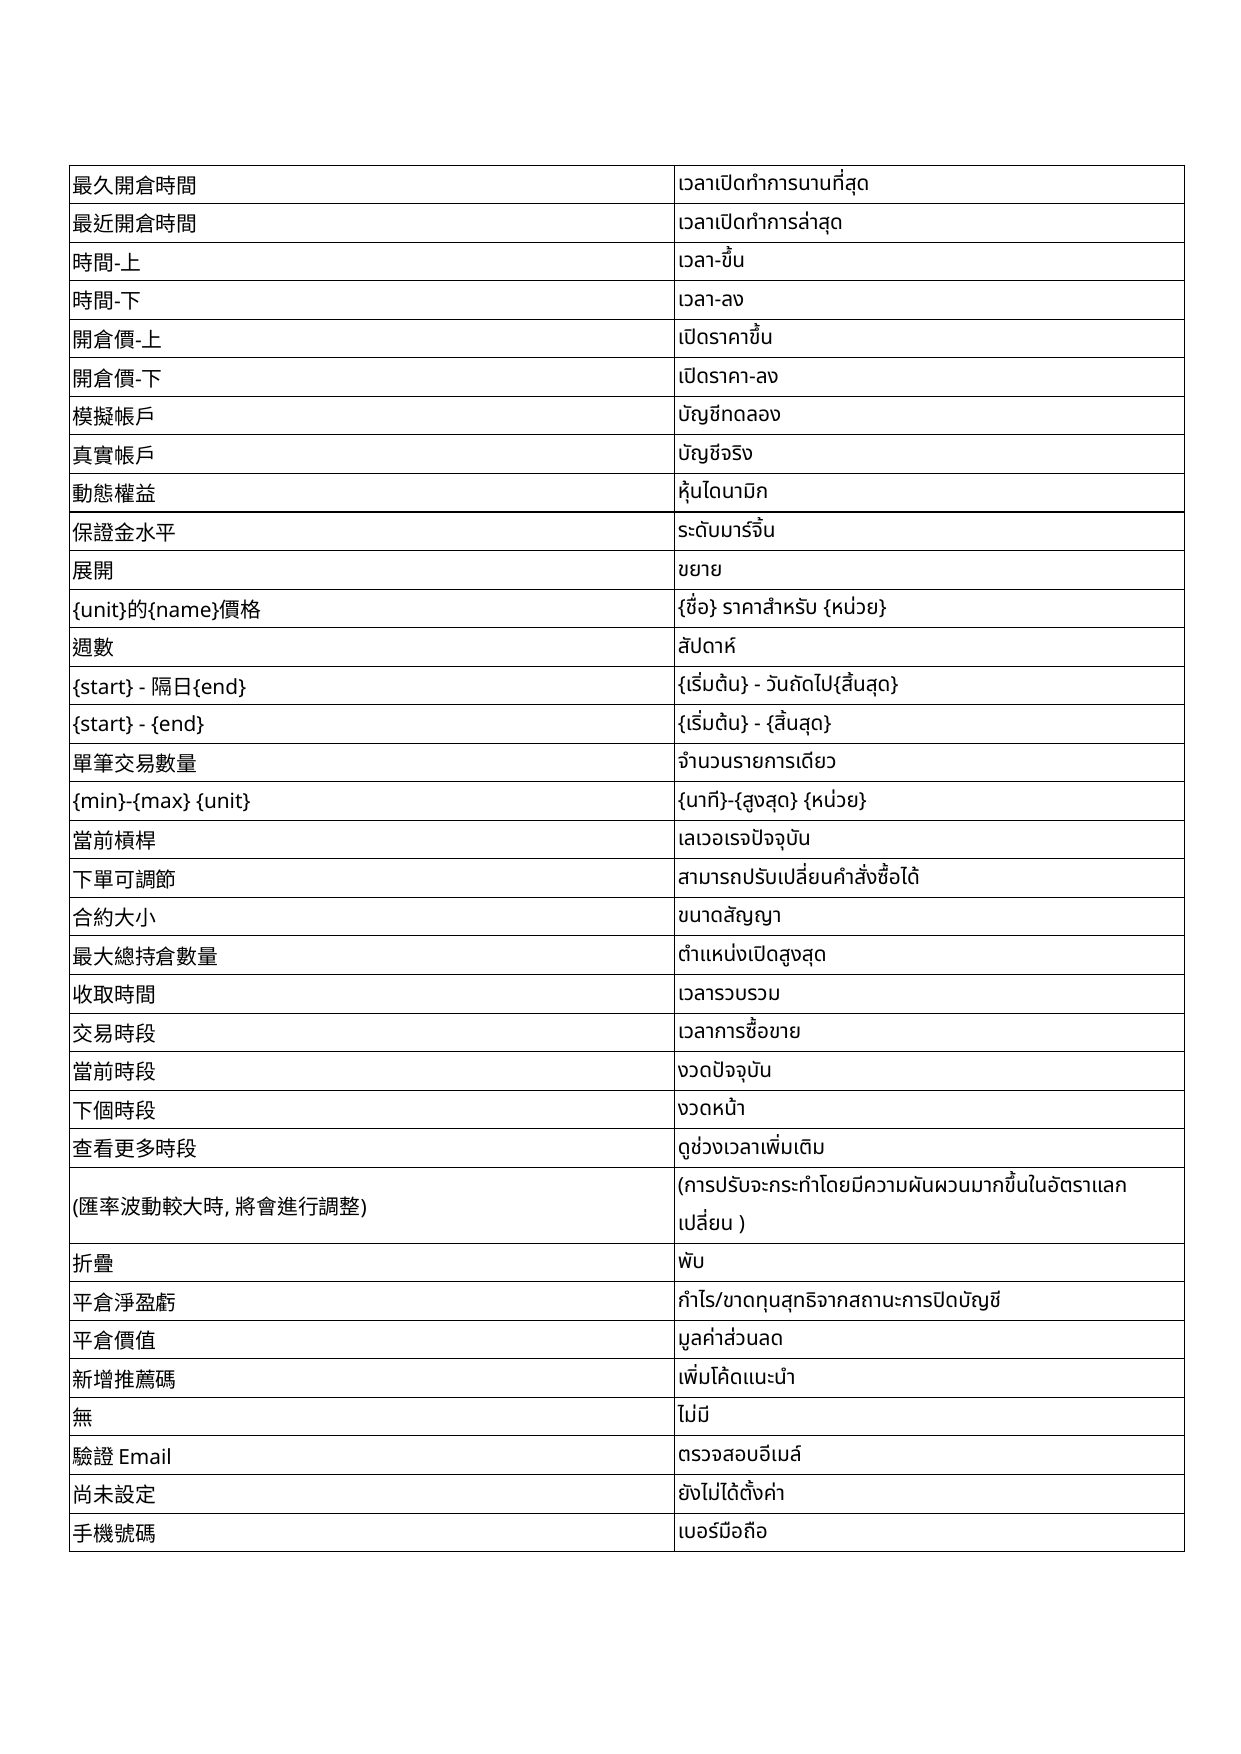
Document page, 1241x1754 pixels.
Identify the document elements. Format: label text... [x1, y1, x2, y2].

table_cell 真實帳戶 [70, 435, 674, 473]
table_cell 最近開倉時間 [70, 204, 674, 242]
table_cell {start} - 隔日{end} [70, 667, 674, 704]
table_cell ยังไม่ได้ตั้งค่า [675, 1475, 1184, 1512]
table_cell 驗證Email [70, 1436, 674, 1474]
table_cell {unit}的{name}價格 [70, 590, 674, 627]
table_cell 下單可調節 [70, 859, 674, 897]
table_cell 開倉價-上 [70, 320, 674, 357]
table_cell (การปรับจะกระทำโดยมีความผันผวนมากขึ้นในอัตราแลกเปลี่ยน ) [675, 1168, 1184, 1243]
table_cell ขนาดสัญญา [675, 898, 1184, 935]
table_cell 平倉價值 [70, 1321, 674, 1358]
table_cell 展開 [70, 551, 674, 588]
table_cell พับ [675, 1244, 1184, 1281]
table_cell เวลาการซื้อขาย [675, 1014, 1184, 1051]
table_cell จำนวนรายการเดียว [675, 744, 1184, 781]
table_cell กำไร/ขาดทุนสุทธิจากสถานะการปิดบัญชี [675, 1282, 1184, 1320]
table_cell 新增推薦碼 [70, 1359, 674, 1397]
table_cell 合約大小 [70, 898, 674, 935]
table_cell 當前槓桿 [70, 821, 674, 858]
table_cell 收取時間 [70, 975, 674, 1012]
table_cell 時間-上 [70, 243, 674, 280]
table_cell 最大總持倉數量 [70, 936, 674, 974]
table_cell 平倉淨盈虧 [70, 1282, 674, 1320]
table_cell 時間-下 [70, 281, 674, 319]
table_cell 當前時段 [70, 1052, 674, 1089]
table_cell 單筆交易數量 [70, 744, 674, 781]
table_cell ขยาย [675, 551, 1184, 588]
table_cell เวลาเปิดทำการล่าสุด [675, 204, 1184, 242]
table_cell {เริ่มต้น} - {สิ้นสุด} [675, 705, 1184, 743]
table_cell งวดปัจจุบัน [675, 1052, 1184, 1089]
table_cell 模擬帳戶 [70, 397, 674, 434]
table_cell เวลา-ลง [675, 281, 1184, 319]
table_cell ดูช่วงเวลาเพิ่มเติม [675, 1129, 1184, 1167]
table_cell 尚未設定 [70, 1475, 674, 1512]
table_cell ระดับมาร์จิ้น [675, 513, 1184, 550]
table_cell เบอร์มือถือ [675, 1514, 1184, 1551]
table_cell 交易時段 [70, 1014, 674, 1051]
table_cell ไม่มี [675, 1398, 1184, 1435]
table_cell หุ้นไดนามิก [675, 474, 1184, 511]
table_cell (匯率波動較大時, 將會進行調整) [70, 1168, 674, 1243]
table_cell เปิดราคา-ลง [675, 358, 1184, 396]
table_cell {นาที}-{สูงสุด} {หน่วย} [675, 782, 1184, 820]
table_cell {เริ่มต้น} - วันถัดไป{สิ้นสุด} [675, 667, 1184, 704]
table_cell งวดหน้า [675, 1091, 1184, 1128]
table_cell เพิ่มโค้ดแนะนำ [675, 1359, 1184, 1397]
table_cell สัปดาห์ [675, 628, 1184, 666]
table_cell 無 [70, 1398, 674, 1435]
table_cell เลเวอเรจปัจจุบัน [675, 821, 1184, 858]
table_cell 最久開倉時間 [70, 166, 674, 203]
table_cell 手機號碼 [70, 1514, 674, 1551]
table_cell บัญชีทดลอง [675, 397, 1184, 434]
table_cell 開倉價-下 [70, 358, 674, 396]
table_cell 下個時段 [70, 1091, 674, 1128]
table_cell เปิดราคาขึ้น [675, 320, 1184, 357]
table_cell ตำแหน่งเปิดสูงสุด [675, 936, 1184, 974]
table_cell มูลค่าส่วนลด [675, 1321, 1184, 1358]
table_cell ตรวจสอบอีเมล์ [675, 1436, 1184, 1474]
table_cell 動態權益 [70, 474, 674, 511]
table_cell {min}-{max} {unit} [70, 782, 674, 820]
table_cell เวลาเปิดทำการนานที่สุด [675, 166, 1184, 203]
table_cell {ชื่อ} ราคาสำหรับ {หน่วย} [675, 590, 1184, 627]
table_cell สามารถปรับเปลี่ยนคำสั่งซื้อได้ [675, 859, 1184, 897]
table_cell บัญชีจริง [675, 435, 1184, 473]
table_cell 週數 [70, 628, 674, 666]
table_cell 查看更多時段 [70, 1129, 674, 1167]
table_cell เวลารวบรวม [675, 975, 1184, 1012]
table_cell {start} - {end} [70, 705, 674, 743]
table_cell เวลา-ขึ้น [675, 243, 1184, 280]
table_cell 折疊 [70, 1244, 674, 1281]
table_cell 保證金水平 [70, 513, 674, 550]
